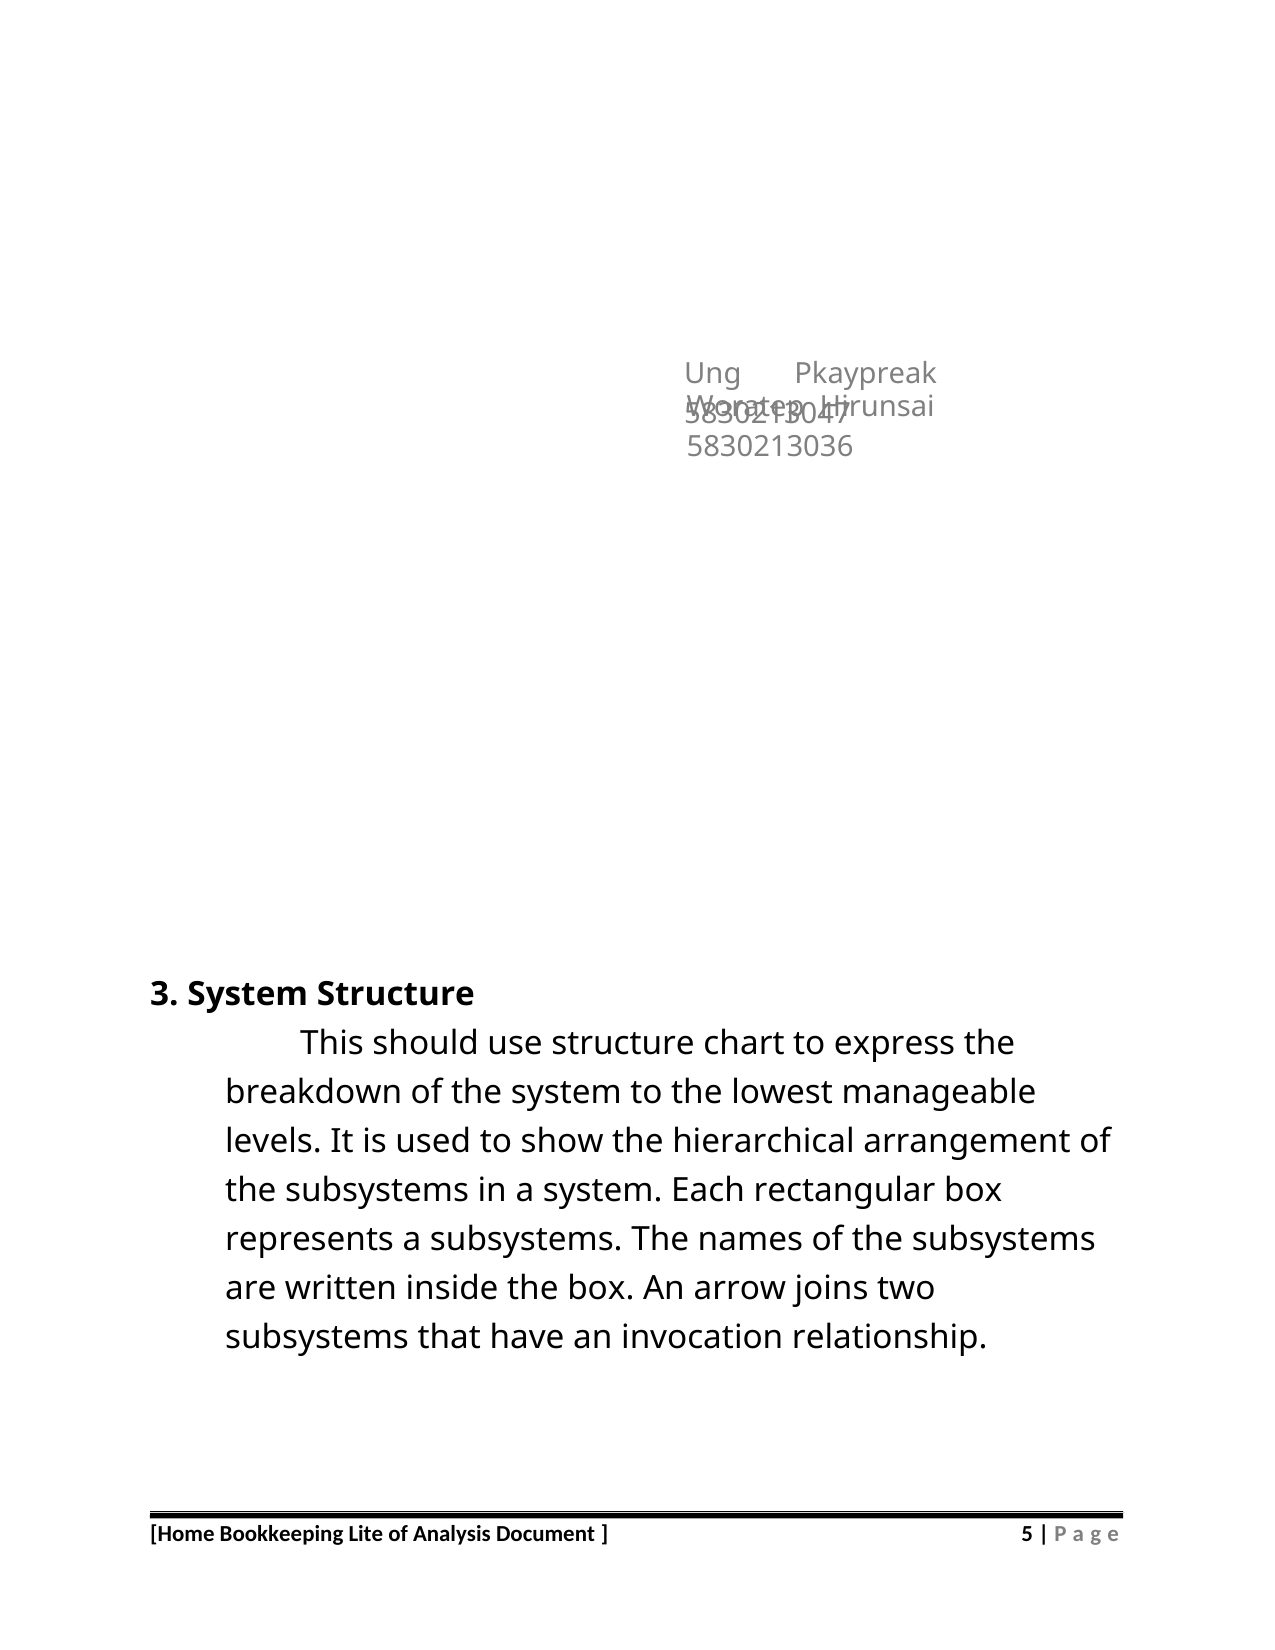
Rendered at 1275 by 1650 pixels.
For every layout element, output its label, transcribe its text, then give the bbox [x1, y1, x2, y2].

table_header Ung Pkaypreak 5830213047 [673, 353, 1052, 432]
table_header Woratep Hirunsai 5830213036 [675, 306, 1055, 465]
text 3. System Structure [150, 970, 1125, 1016]
text This should use structure chart to express the breakdown of the system to the lowest manageable levels. It is used to show the hierarchical arrangement of the subsystems in a system. Each rectangular box represents a subsystems. The names of the subsystems are written inside the box. An arrow joins two subsystems that have an invocation relationship. [225, 1019, 1125, 1358]
